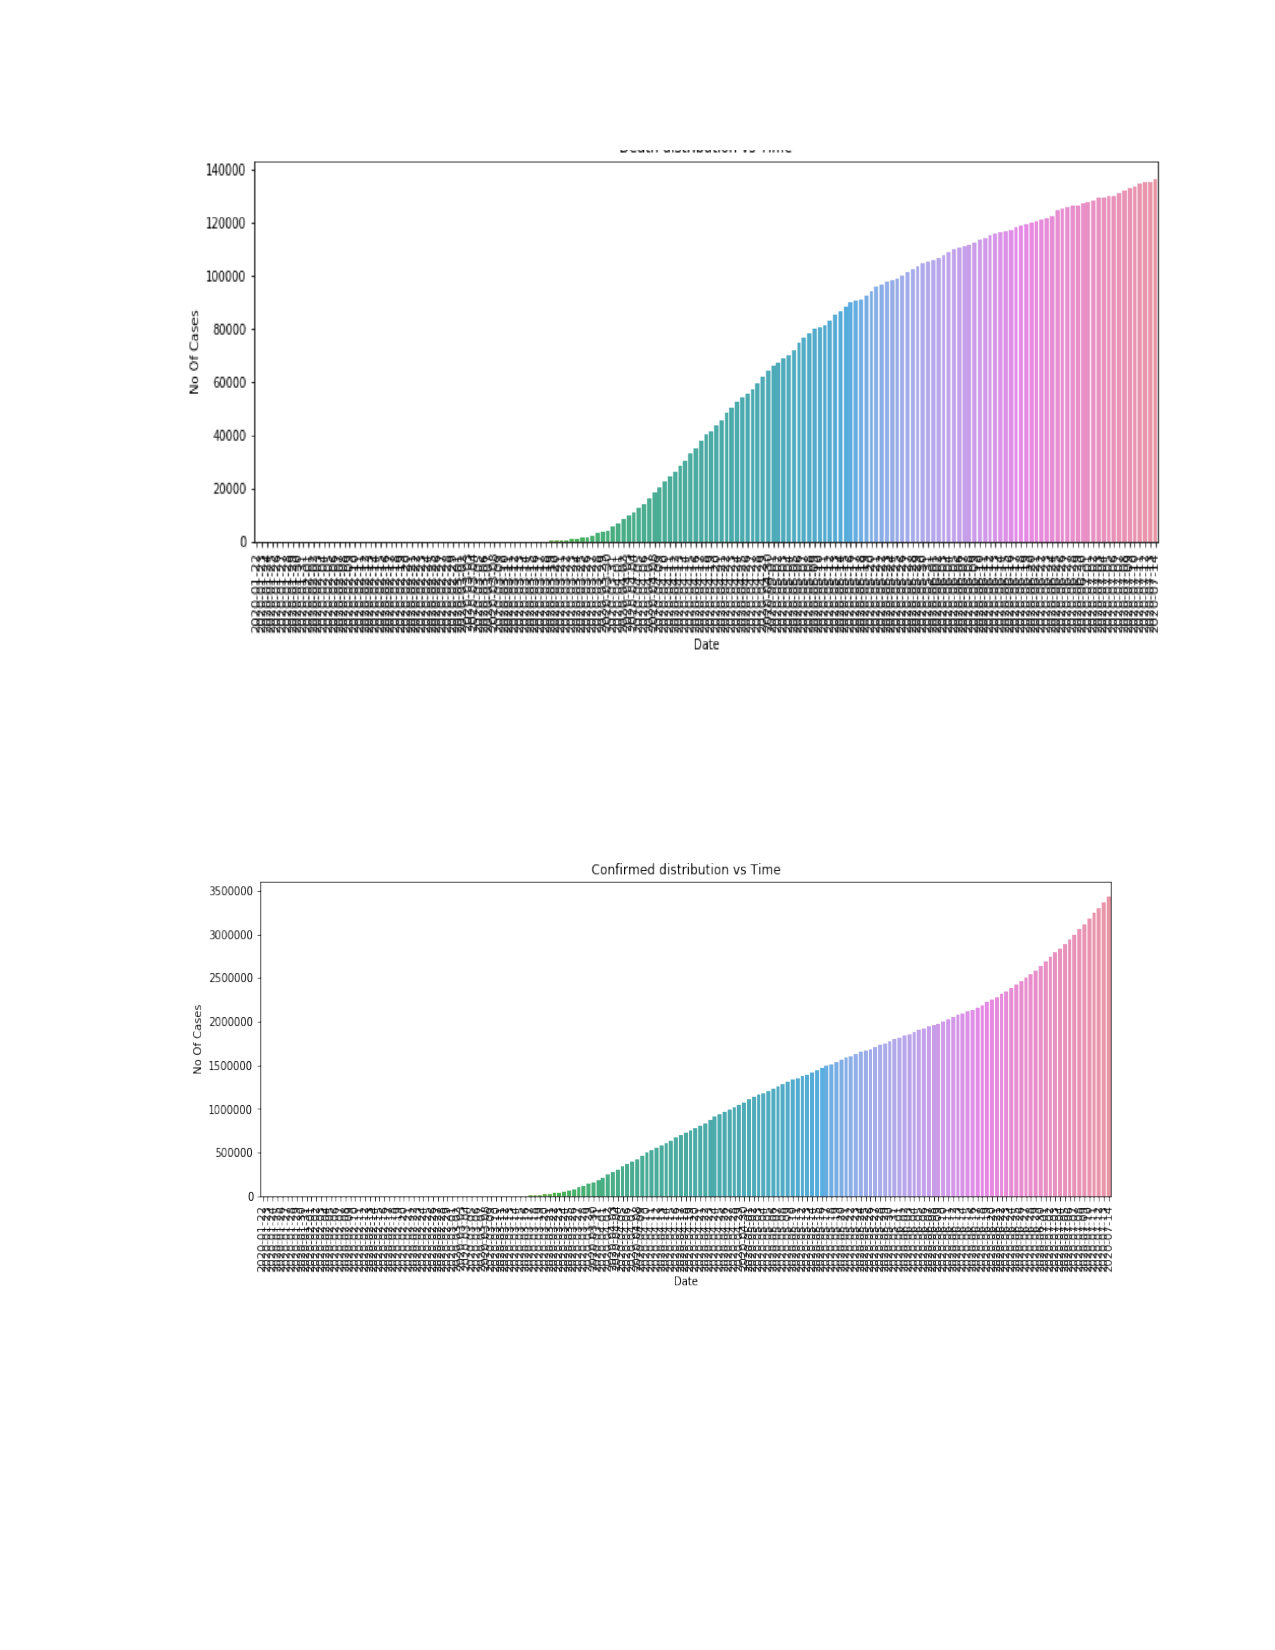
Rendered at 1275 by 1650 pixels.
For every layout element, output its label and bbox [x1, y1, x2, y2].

picture [187, 855, 1121, 1296]
picture [187, 150, 1163, 655]
